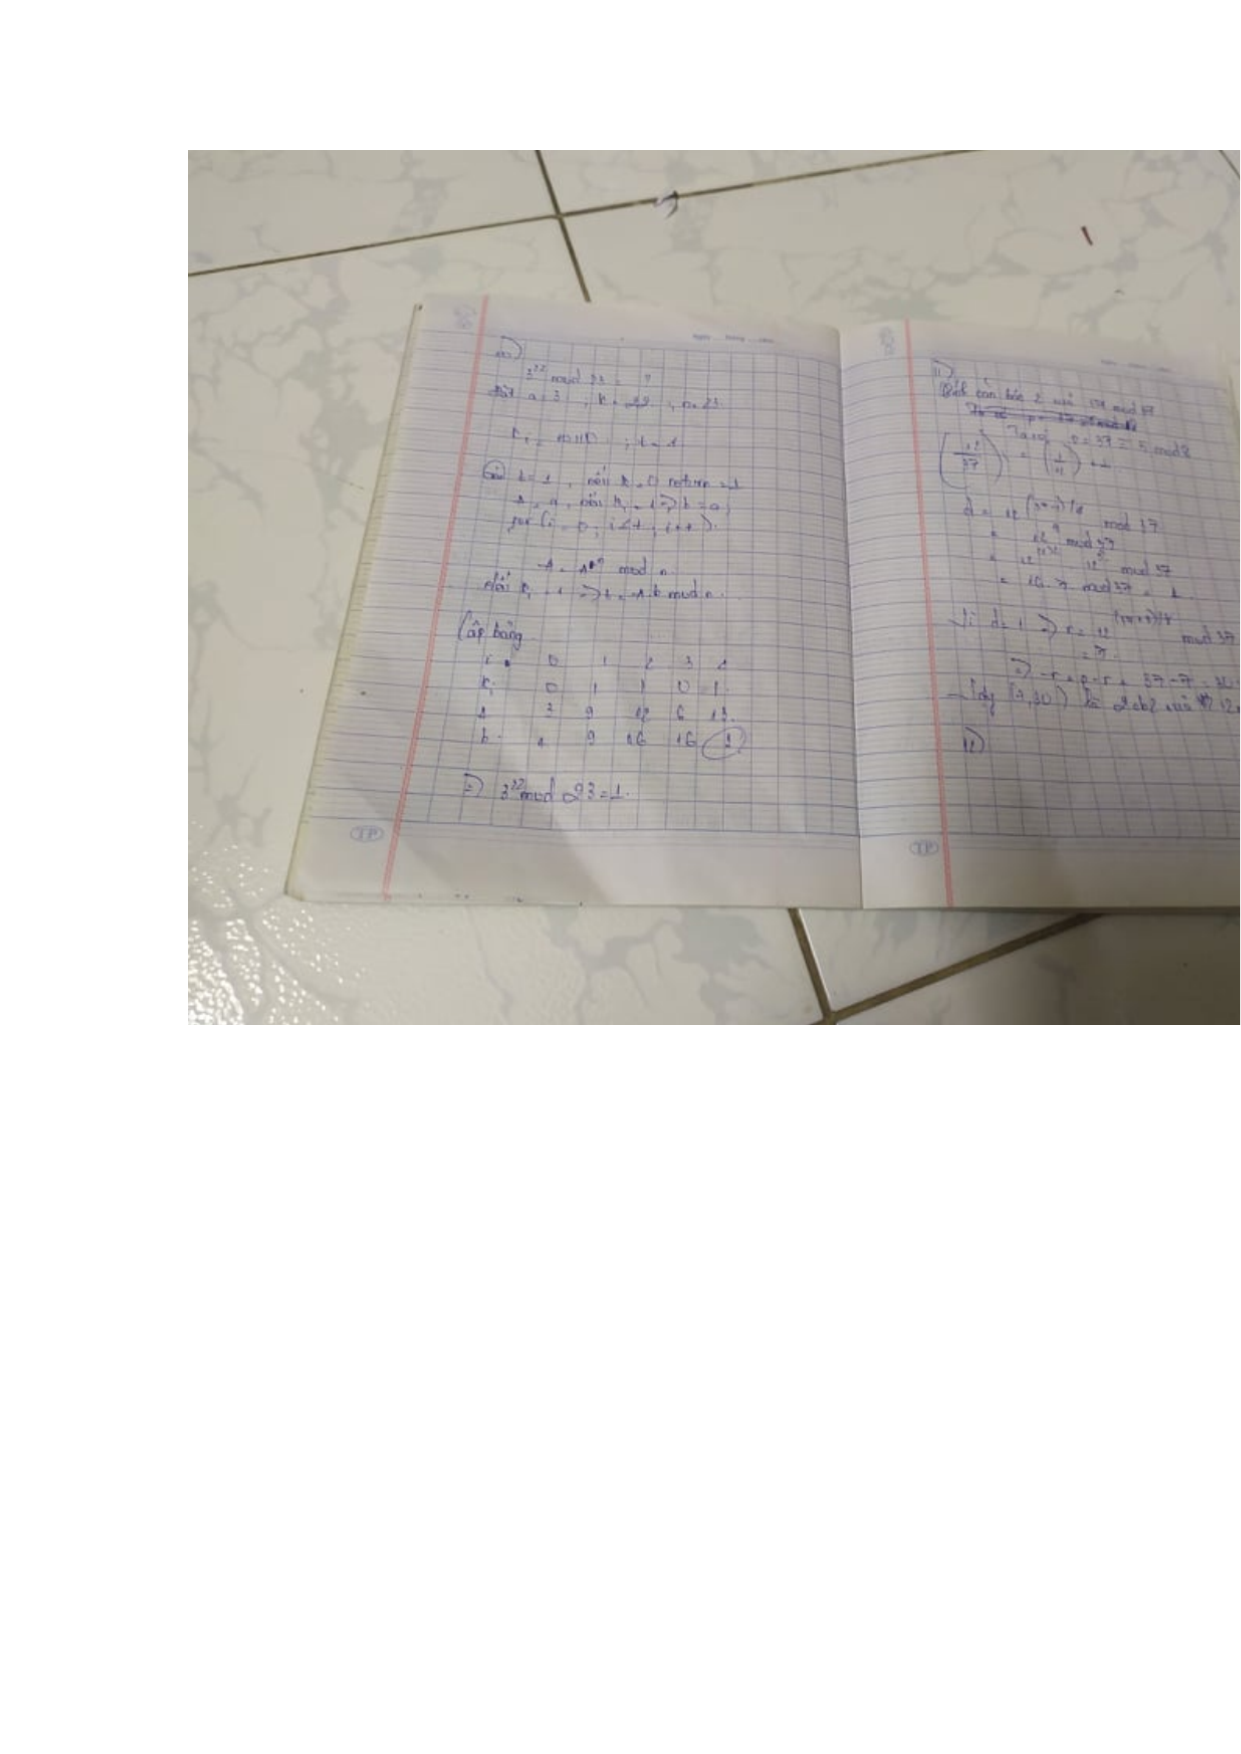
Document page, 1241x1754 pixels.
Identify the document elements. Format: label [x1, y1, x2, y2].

picture [189, 150, 1241, 1025]
